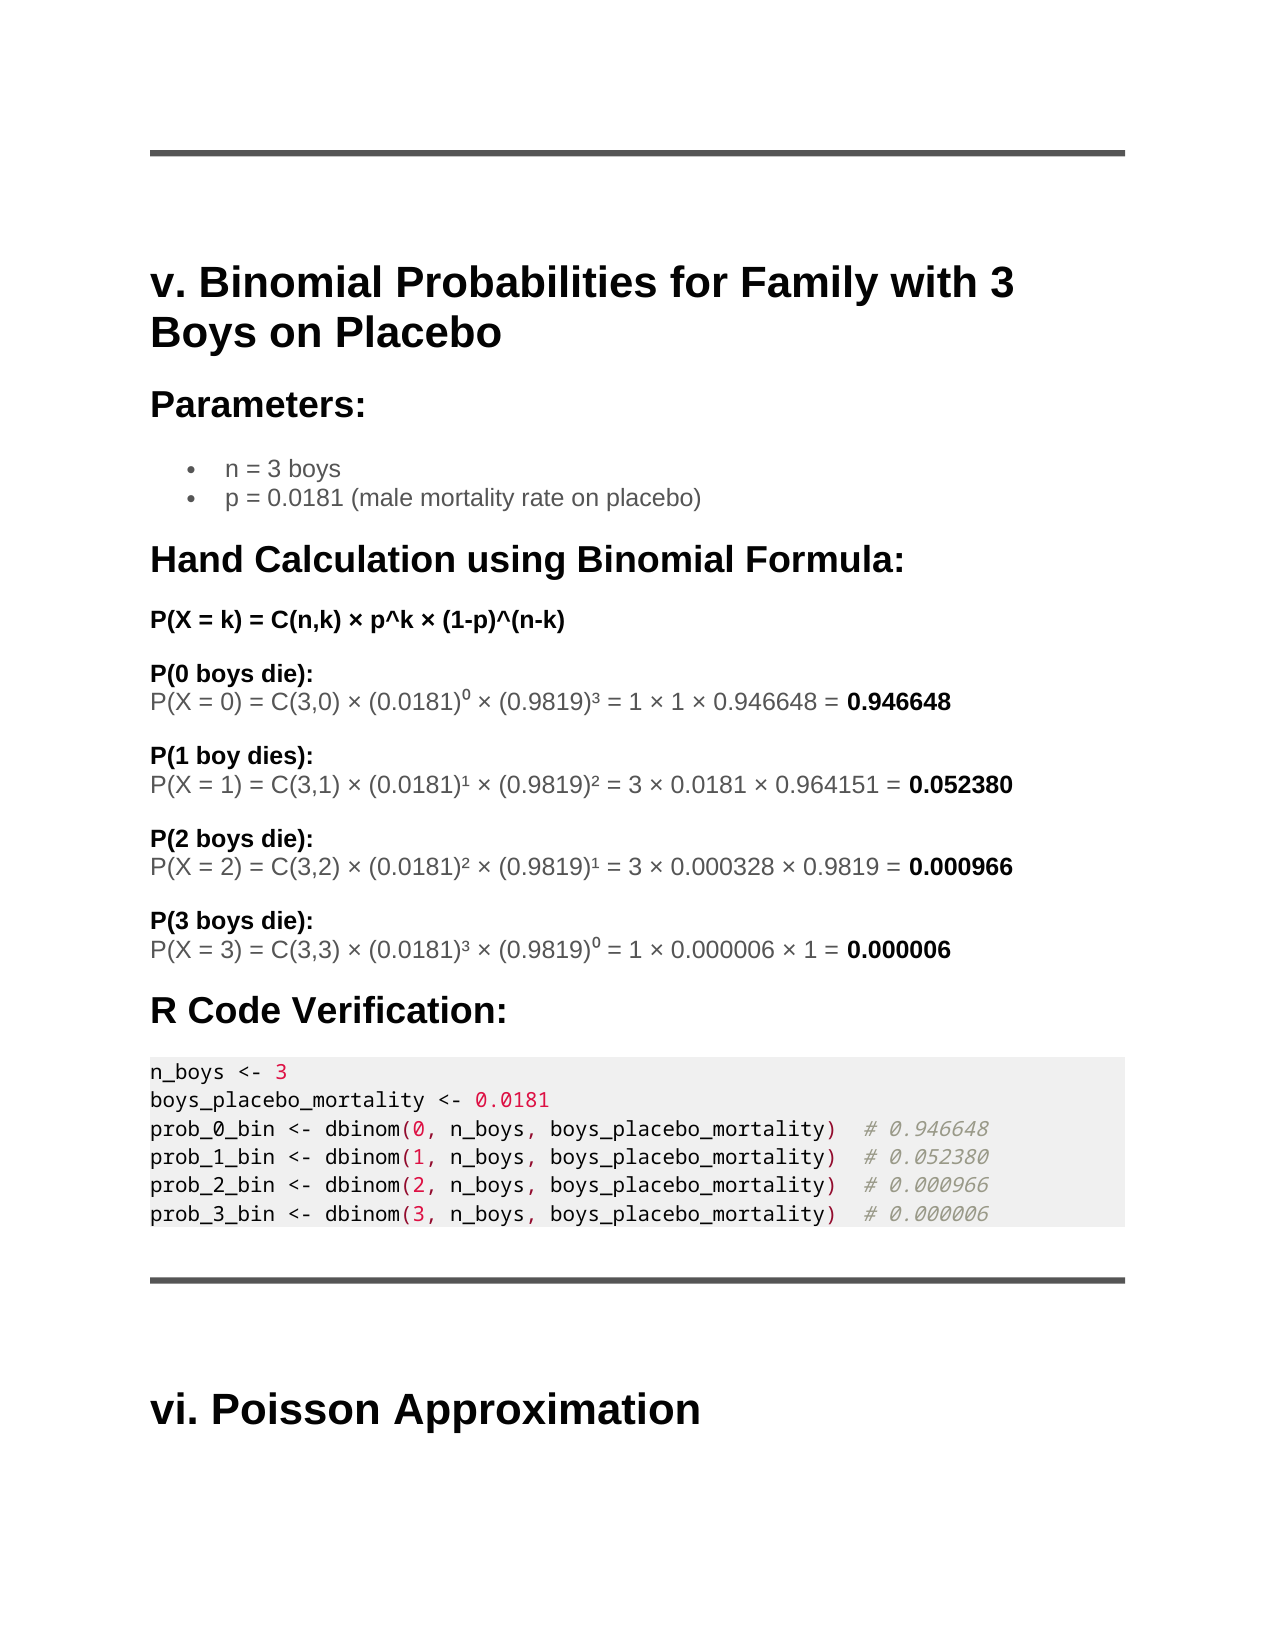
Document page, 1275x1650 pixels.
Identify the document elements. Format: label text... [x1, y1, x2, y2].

text n_boys <- 3 [150, 1057, 1125, 1085]
text prob_0_bin <- dbinom(0, n_boys, boys_placebo_mortality) # 0.946648 [150, 1114, 1125, 1142]
list p = 0.0181 (male mortality rate on placebo) [187, 483, 1125, 512]
text P(X = k) = C(n,k) × p^k × (1-p)^(n-k) [150, 605, 1125, 634]
text R Code Verification: [150, 989, 1125, 1032]
text vi. Poisson Approximation [150, 1384, 1125, 1434]
text prob_3_bin <- dbinom(3, n_boys, boys_placebo_mortality) # 0.000006 [150, 1199, 1125, 1227]
text v. Binomial Probabilities for Family with 3 Boys on Placebo [150, 256, 1125, 357]
text P(1 boy dies): P(X = 1) = C(3,1) × (0.0181)¹ × (0.9819)² = 3 × 0.0181 × 0.964151 = 0.052380 [150, 741, 1125, 799]
text Parameters: [150, 382, 1125, 425]
text boys_placebo_mortality <- 0.0181 [150, 1085, 1125, 1114]
text Hand Calculation using Binomial Formula: [150, 537, 1125, 580]
text P(0 boys die): P(X = 0) = C(3,0) × (0.0181)⁰ × (0.9819)³ = 1 × 1 × 0.946648 = 0.946648 [150, 659, 1125, 716]
text prob_2_bin <- dbinom(2, n_boys, boys_placebo_mortality) # 0.000966 [150, 1171, 1125, 1199]
text prob_1_bin <- dbinom(1, n_boys, boys_placebo_mortality) # 0.052380 [150, 1142, 1125, 1171]
text P(2 boys die): P(X = 2) = C(3,2) × (0.0181)² × (0.9819)¹ = 3 × 0.000328 × 0.9819 = 0.000966 [150, 824, 1125, 881]
text P(3 boys die): P(X = 3) = C(3,3) × (0.0181)³ × (0.9819)⁰ = 1 × 0.000006 × 1 = 0.000006 [150, 906, 1125, 964]
list n = 3 boys [187, 454, 1125, 483]
